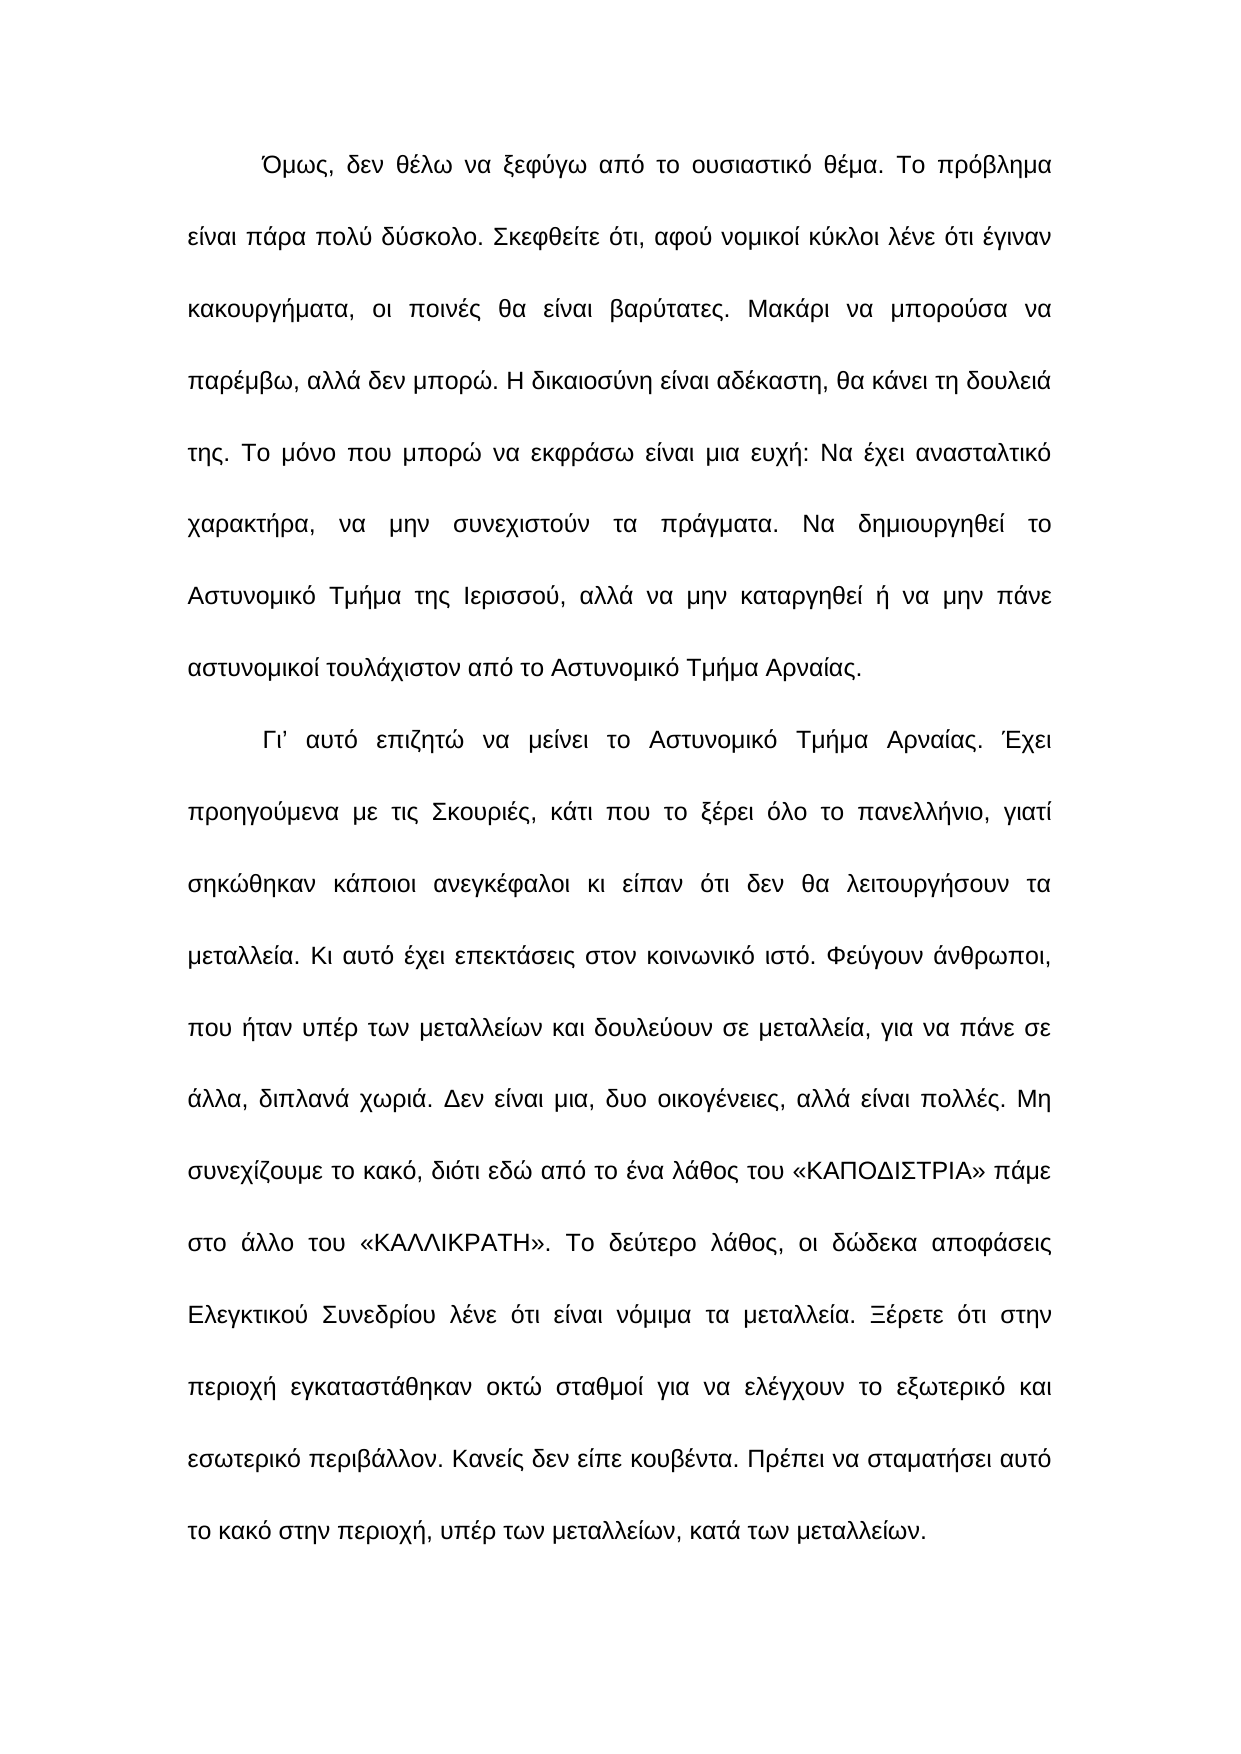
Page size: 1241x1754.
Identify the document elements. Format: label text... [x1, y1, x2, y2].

text Γι’ αυτό επιζητώ να μείνει το Αστυνομικό Τμήμα Αρναίας. Έχει προηγούμενα με τις Σκουριές, κάτι που το ξέρει όλο το πανελλήνιο, γιατί σηκώθηκαν κάποιοι ανεγκέφαλοι κι είπαν ότι δεν θα λειτουργήσουν τα μεταλλεία. Κι αυτό έχει επεκτάσεις στον κοινωνικό ιστό. Φεύγουν άνθρωποι, που ήταν υπέρ των μεταλλείων και δουλεύουν σε μεταλλεία, για να πάνε σε άλλα, διπλανά χωριά. Δεν είναι μια, δυο οικογένειες, αλλά είναι πολλές. Μη συνεχίζουμε το κακό, διότι εδώ από το ένα λάθος του «ΚΑΠΟΔΙΣΤΡΙΑ» πάμε στο άλλο του «ΚΑΛΛΙΚΡΑΤΗ». Το δεύτερο λάθος, οι δώδεκα αποφάσεις Ελεγκτικού Συνεδρίου λένε ότι είναι νόμιμα τα μεταλλεία. Ξέρετε ότι στην περιοχή εγκαταστάθηκαν οκτώ σταθμοί για να ελέγχουν το εξωτερικό και εσωτερικό περιβάλλον. Κανείς δεν είπε κουβέντα. Πρέπει να σταματήσει αυτό το κακό στην περιοχή, υπέρ των μεταλλείων, κατά των μεταλλείων. [187, 725, 1053, 1544]
text Όμως, δεν θέλω να ξεφύγω από το ουσιαστικό θέμα. Το πρόβλημα είναι πάρα πολύ δύσκολο. Σκεφθείτε ότι, αφού νομικοί κύκλοι λένε ότι έγιναν κακουργήματα, οι ποινές θα είναι βαρύτατες. Μακάρι να μπορούσα να παρέμβω, αλλά δεν μπορώ. Η δικαιοσύνη είναι αδέκαστη, θα κάνει τη δουλειά της. Το μόνο που μπορώ να εκφράσω είναι μια ευχή: Να έχει ανασταλτικό χαρακτήρα, να μην συνεχιστούν τα πράγματα. Να δημιουργηθεί το Αστυνομικό Τμήμα της Ιερισσού, αλλά να μην καταργηθεί ή να μην πάνε αστυνομικοί τουλάχιστον από το Αστυνομικό Τμήμα Αρναίας. [187, 150, 1053, 682]
